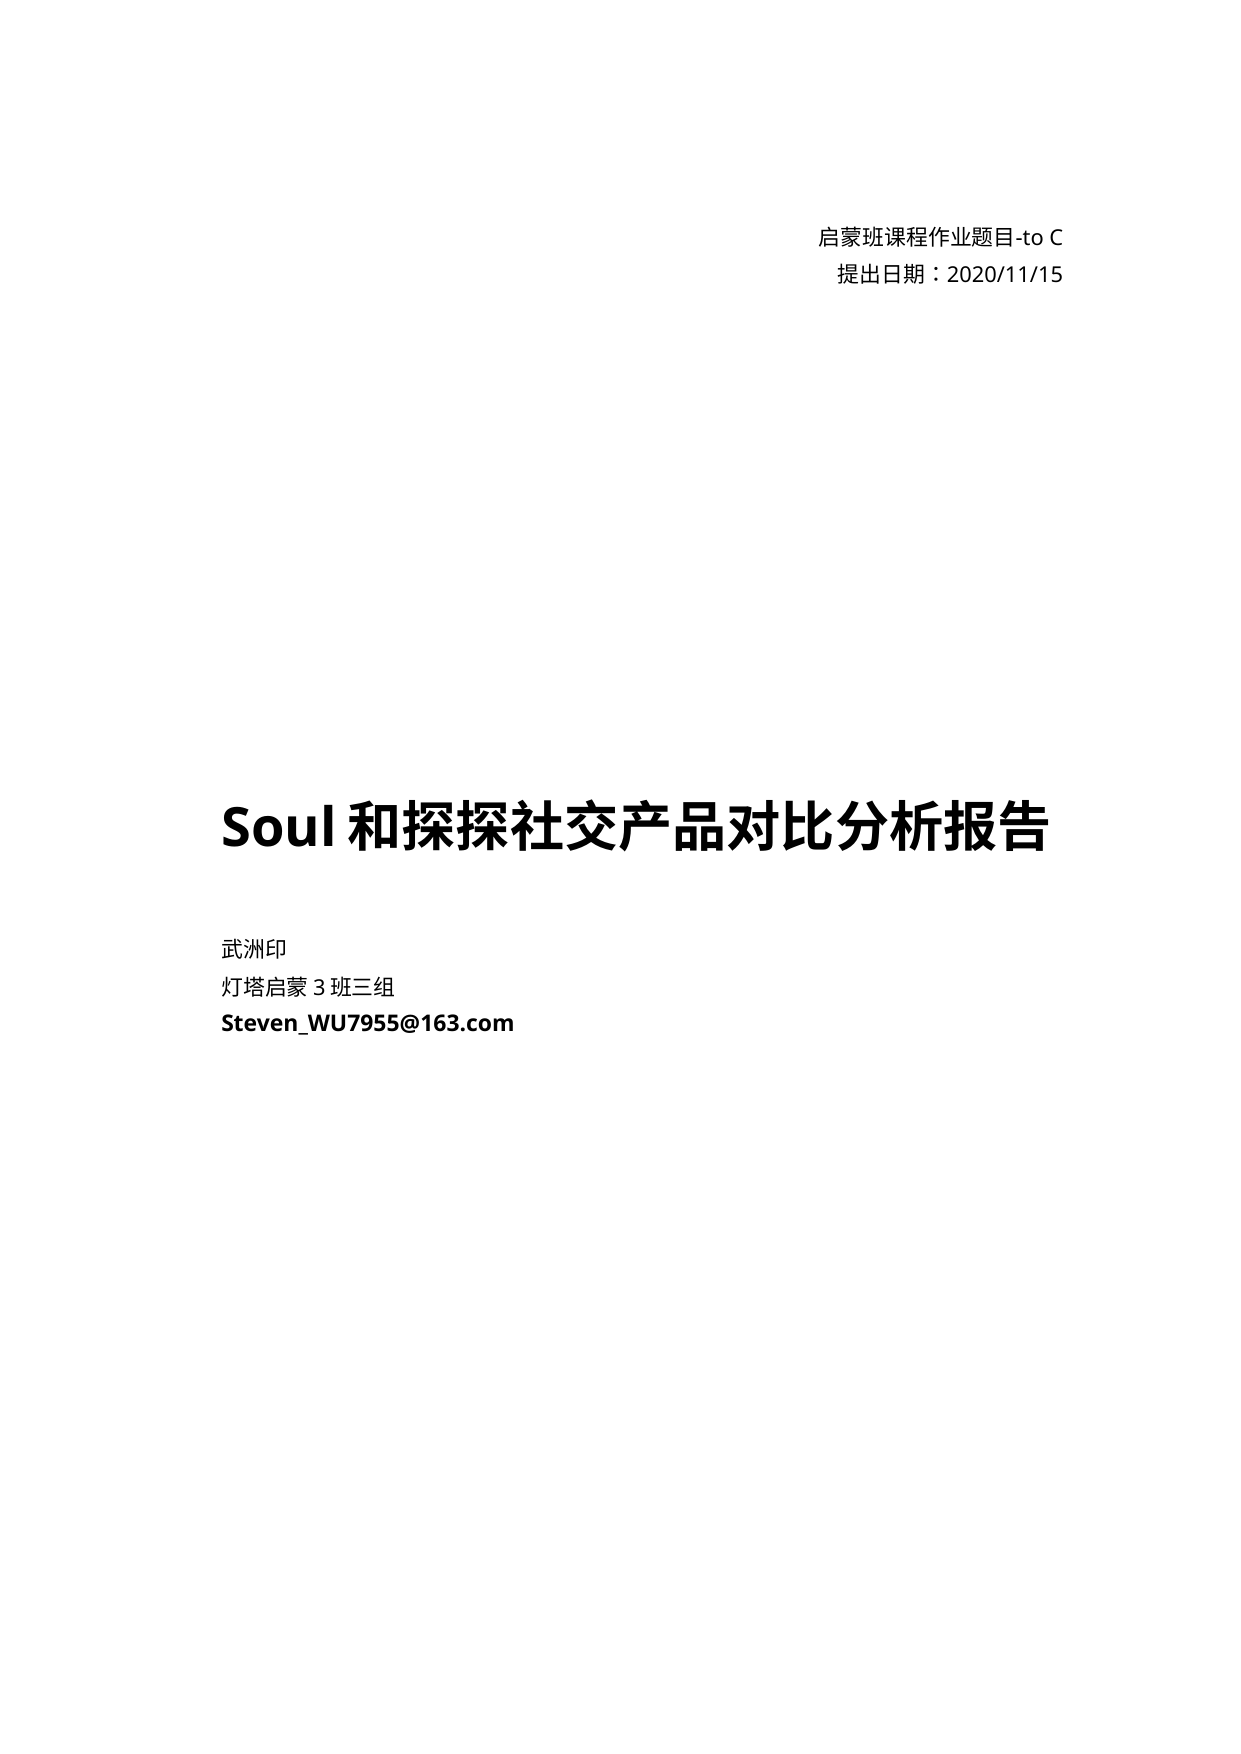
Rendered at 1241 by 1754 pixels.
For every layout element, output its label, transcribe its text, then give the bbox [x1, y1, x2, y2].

text 灯塔启蒙3班三组 [221, 967, 1063, 1004]
text 武洲印 [221, 929, 1063, 967]
text 启蒙班课程作业题目-to C [221, 217, 1063, 254]
text 提出日期：2020/11/15 [221, 254, 1063, 292]
title Soul和探探社交产品对比分析报告 [221, 767, 1063, 879]
subtitle Steven_WU7955@163.com [177, 1004, 1063, 1042]
